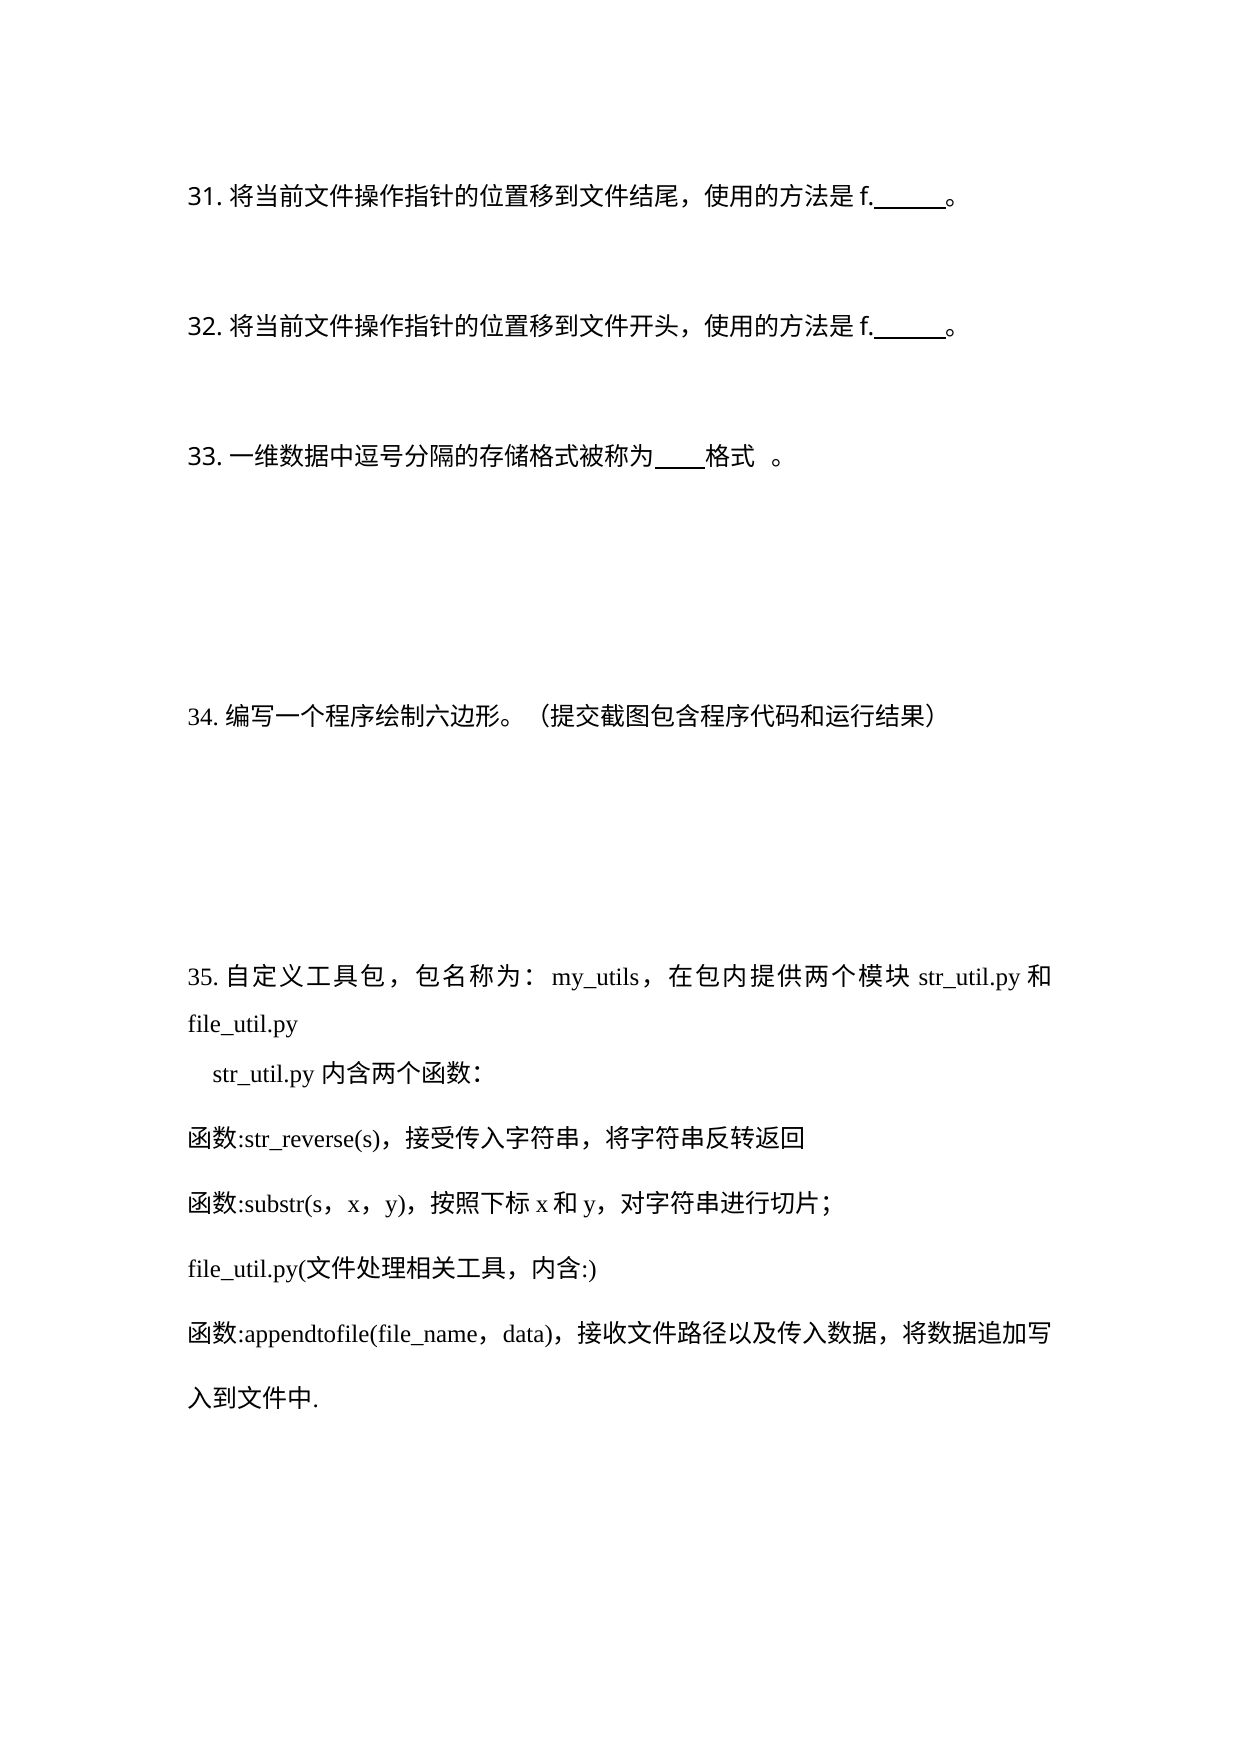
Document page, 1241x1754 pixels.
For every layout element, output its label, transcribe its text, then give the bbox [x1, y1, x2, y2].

text 函数:str_reverse(s)，接受传入字符串，将字符串反转返回 [187, 1104, 1053, 1169]
list 将当前文件操作指针的位置移到文件开头，使用的方法是f. 。 [187, 292, 1053, 357]
text 函数:substr(s，x，y)，按照下标x和y，对字符串进行切片； [187, 1169, 1053, 1234]
list 将当前文件操作指针的位置移到文件结尾，使用的方法是f. 。 [187, 162, 1053, 227]
list 自定义工具包，包名称为：my_utils，在包内提供两个模块str_util.py和file_util.py [187, 942, 1053, 1039]
text str_util.py 内含两个函数： [187, 1039, 1053, 1104]
text file_util.py(文件处理相关工具，内含:) [187, 1234, 1053, 1299]
text 函数:appendtofile(file_name，data)，接收文件路径以及传入数据，将数据追加写入到文件中. [187, 1299, 1053, 1429]
list 一维数据中逗号分隔的存储格式被称为 格式 。 [187, 422, 1053, 487]
list 编写一个程序绘制六边形。（提交截图包含程序代码和运行结果） [187, 682, 1053, 747]
